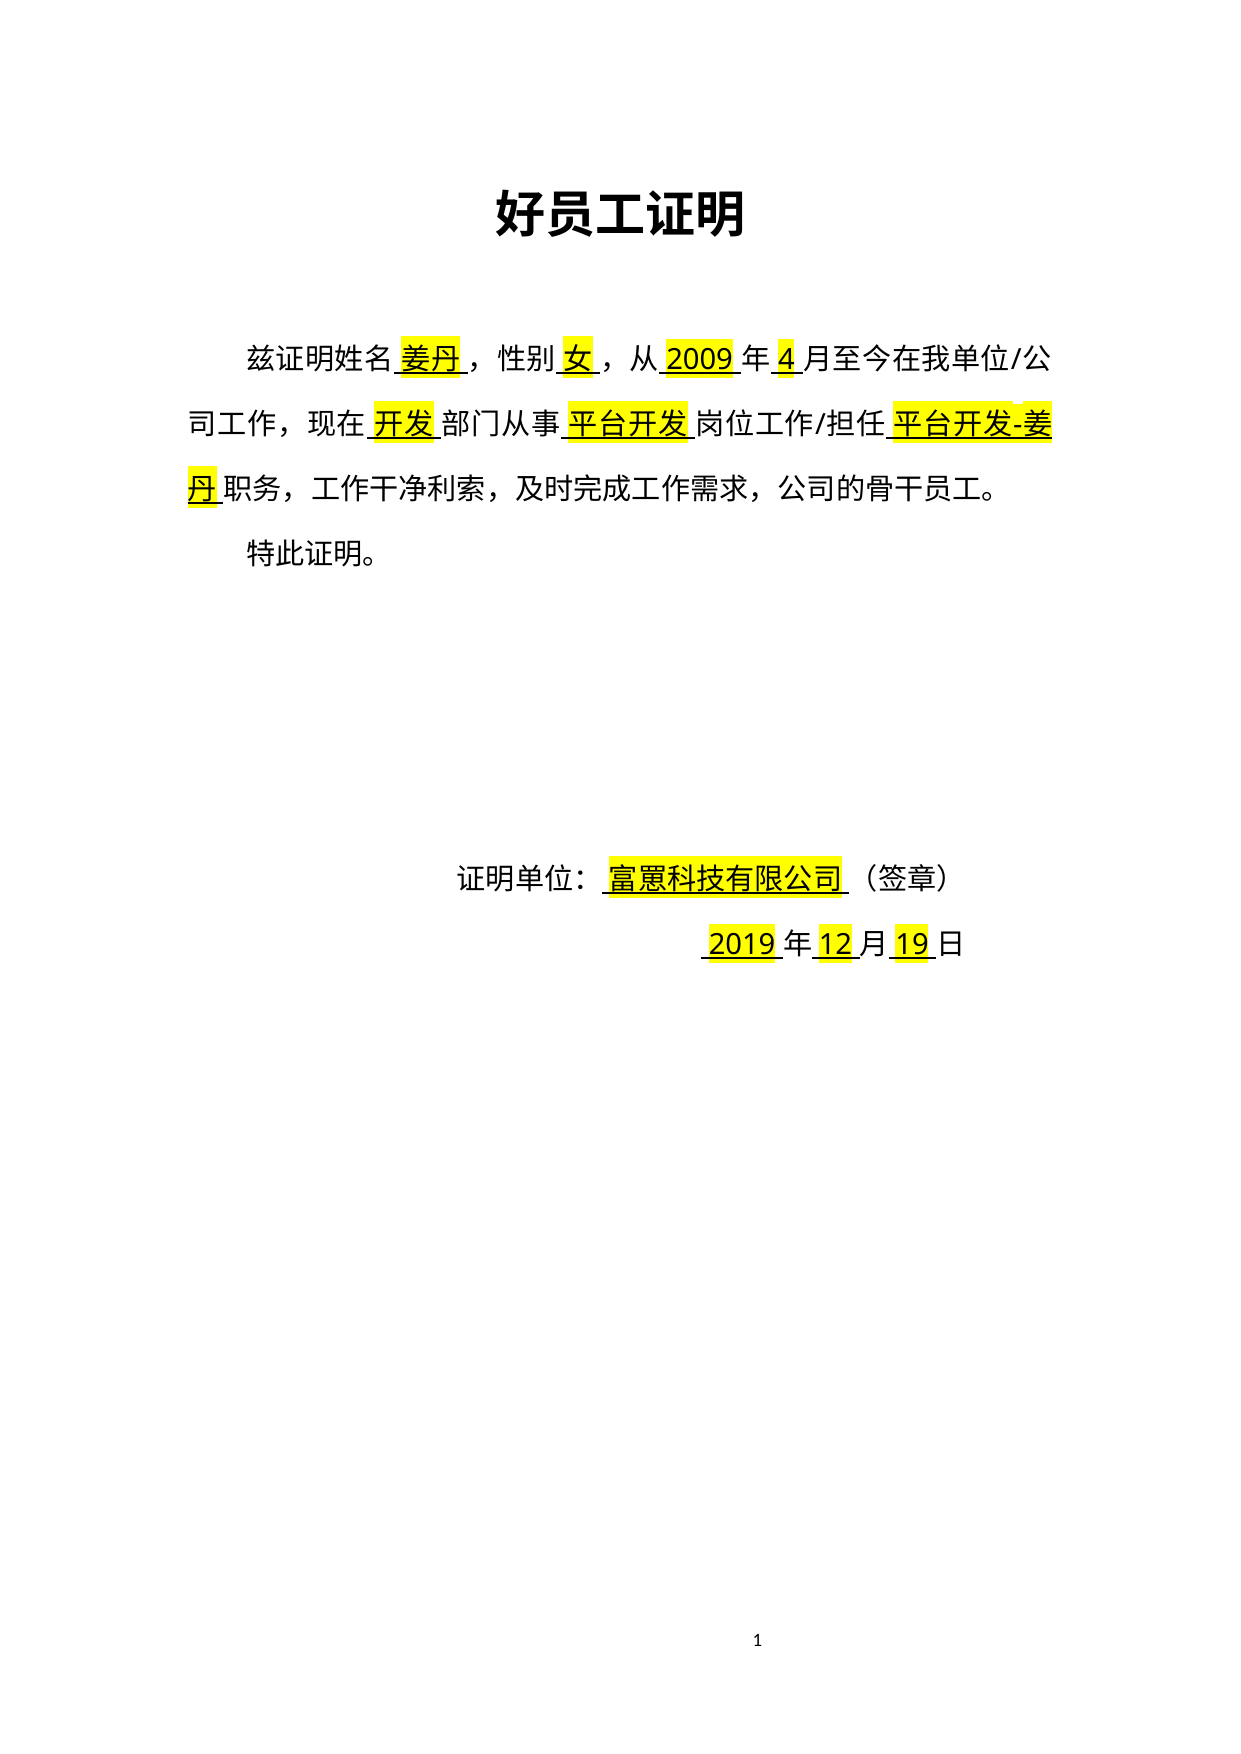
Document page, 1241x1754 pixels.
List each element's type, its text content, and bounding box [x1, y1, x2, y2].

text 兹证明姓名 姜丹 ，性别 女 ，从 2009 年 4 月至今在我单位/公司工作，现在 开发 部门从事 平台开发 岗位工作/担任 平台开发-姜丹 职务，工作干净利索，及时完成工作需求，公司的骨干员工。 [187, 324, 1053, 519]
text 2019 年 12 月 19 日 [187, 909, 965, 974]
text 证明单位： 富罳科技有限公司 （签章） [187, 844, 965, 909]
text 特此证明。 [187, 519, 1053, 584]
text 好员工证明 [187, 162, 1053, 259]
